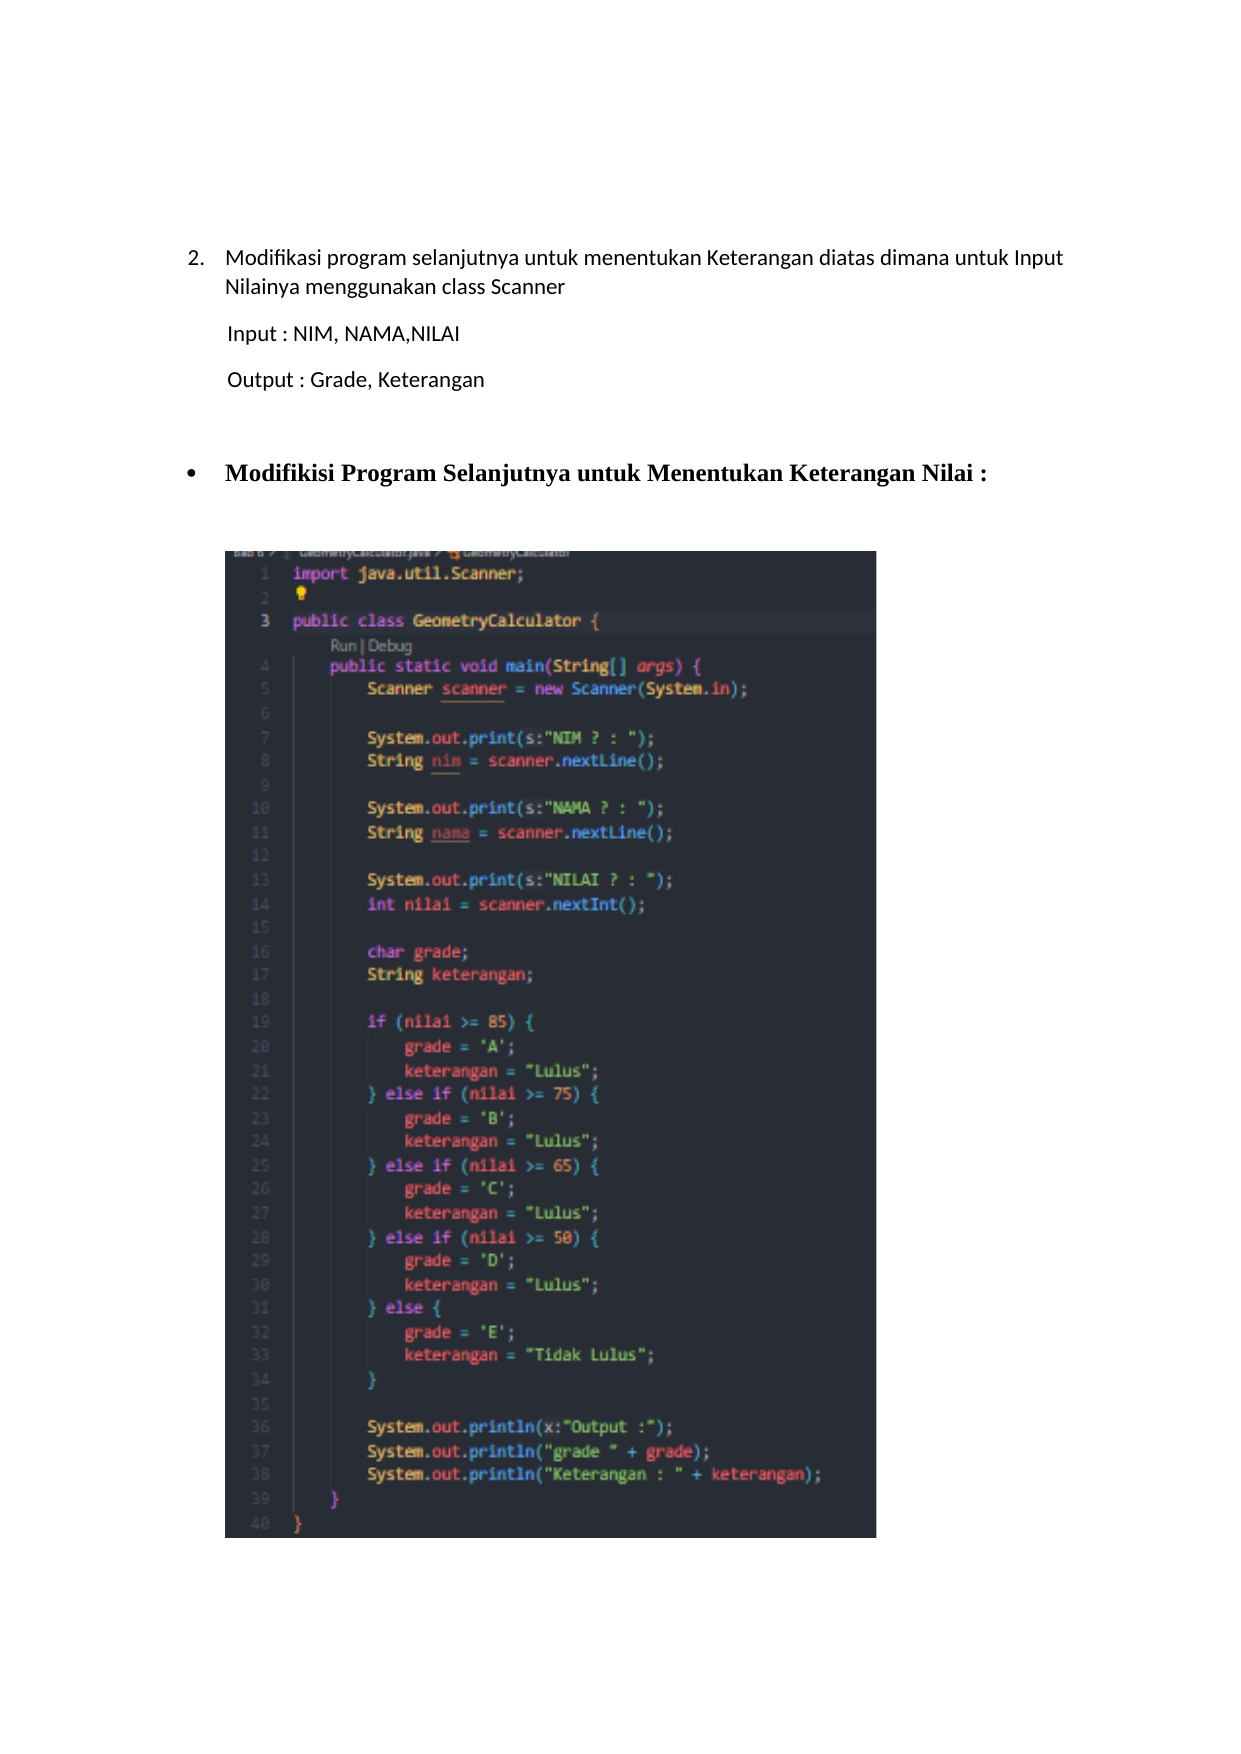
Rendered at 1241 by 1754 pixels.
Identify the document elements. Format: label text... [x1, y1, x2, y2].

list Modifikisi Program Selanjutnya untuk Menentukan Keterangan Nilai : [187, 458, 1090, 487]
text Input : NIM, NAMA,NILAI [150, 319, 1090, 347]
list Modifikasi program selanjutnya untuk menentukan Keterangan diatas dimana untuk Input Nilainya menggunakan class Scanner [187, 243, 1090, 300]
picture [225, 551, 877, 1538]
text Output : Grade, Keterangan [150, 365, 1090, 393]
